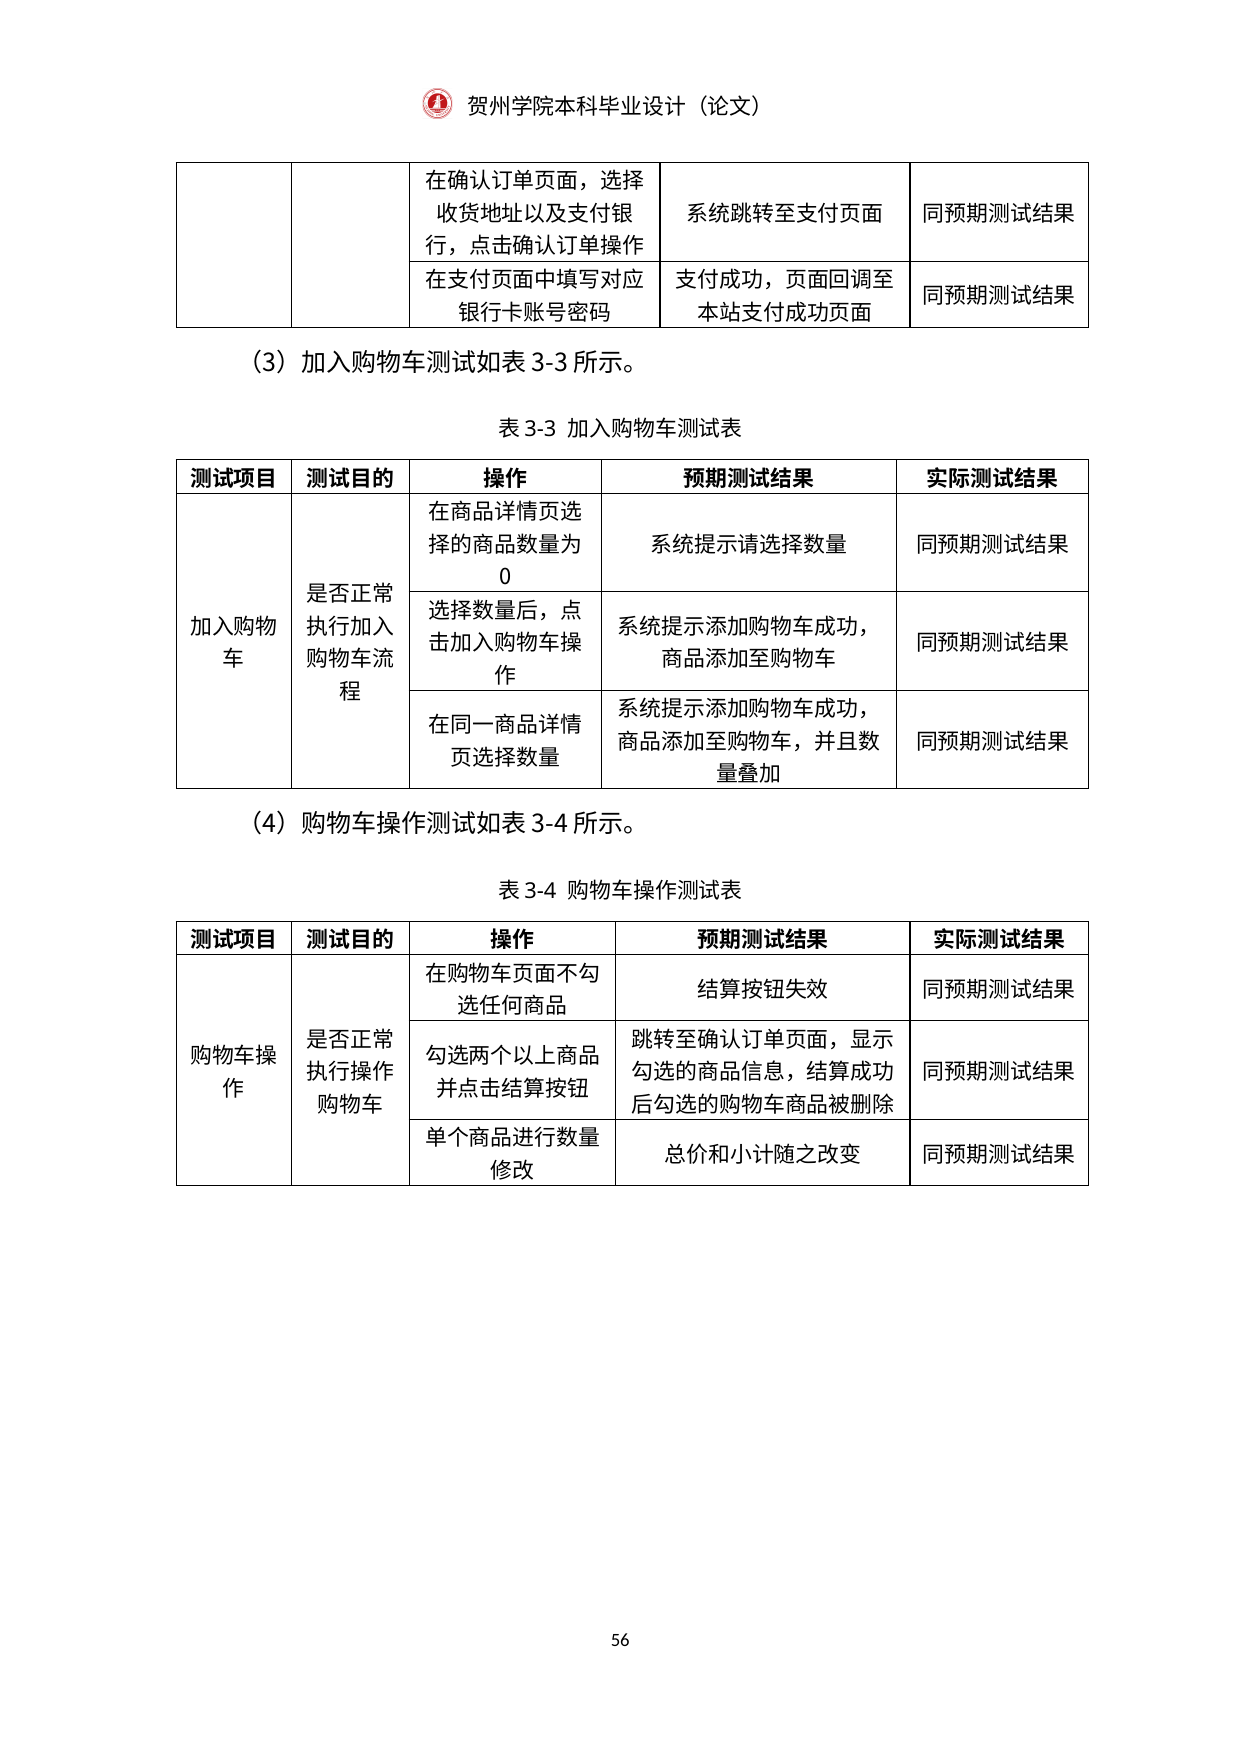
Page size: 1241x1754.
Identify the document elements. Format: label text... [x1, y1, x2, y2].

table_cell 在确认订单页面，选择收货地址以及支付银行，点击确认订单操作 [410, 163, 659, 261]
table_cell 在同一商品详情页选择数量 [410, 691, 601, 788]
text （3）加入购物车测试如表3-3所示。 [187, 328, 1053, 393]
table_cell 同预期测试结果 [897, 494, 1088, 591]
table_cell 同预期测试结果 [897, 691, 1088, 788]
text 表3-4 购物车操作测试表 [187, 872, 1053, 905]
table_cell 总价和小计随之改变 [616, 1120, 909, 1185]
table_header 实际测试结果 [897, 460, 1088, 493]
table_cell 购物车操作 [177, 955, 291, 1185]
table_cell 同预期测试结果 [911, 163, 1088, 261]
table_cell 同预期测试结果 [897, 592, 1088, 690]
table_cell 勾选两个以上商品并点击结算按钮 [410, 1021, 615, 1119]
table_cell 加入购物车 [177, 494, 291, 788]
table_header 测试项目 [177, 460, 291, 493]
table_cell 同预期测试结果 [911, 955, 1088, 1020]
table_header 测试项目 [177, 922, 291, 954]
text （4）购物车操作测试如表3-4所示。 [187, 789, 1053, 854]
table_cell 在支付页面中填写对应银行卡账号密码 [410, 262, 659, 327]
table_cell 在商品详情页选择的商品数量为0 [410, 494, 601, 591]
table_header 实际测试结果 [911, 922, 1088, 954]
table_cell 是否正常执行操作购物车 [292, 955, 409, 1185]
table_cell 系统提示添加购物车成功，商品添加至购物车，并且数量叠加 [602, 691, 896, 788]
table_cell 跳转至确认订单页面，显示勾选的商品信息，结算成功后勾选的购物车商品被删除 [616, 1021, 909, 1119]
table_header 预期测试结果 [616, 922, 909, 954]
table_cell 支付成功，页面回调至本站支付成功页面 [661, 262, 909, 327]
table_cell 系统提示添加购物车成功，商品添加至购物车 [602, 592, 896, 690]
table_cell 结算按钮失效 [616, 955, 909, 1020]
table_cell 同预期测试结果 [911, 262, 1088, 327]
table_header 预期测试结果 [602, 460, 896, 493]
table_cell 系统跳转至支付页面 [661, 163, 909, 261]
table_header 测试目的 [292, 460, 409, 493]
table_header 测试目的 [292, 922, 409, 954]
table_cell 系统提示请选择数量 [602, 494, 896, 591]
table_cell 是否正常执行加入购物车流程 [292, 494, 409, 788]
table_header 操作 [410, 460, 601, 493]
table_cell 在购物车页面不勾选任何商品 [410, 955, 615, 1020]
table_cell 同预期测试结果 [911, 1021, 1088, 1119]
table_cell 选择数量后，点击加入购物车操作 [410, 592, 601, 690]
picture [422, 88, 453, 119]
table_cell 同预期测试结果 [911, 1120, 1088, 1185]
table_cell 单个商品进行数量修改 [410, 1120, 615, 1185]
table_header 操作 [410, 922, 615, 954]
text 表3-3 加入购物车测试表 [187, 411, 1053, 443]
